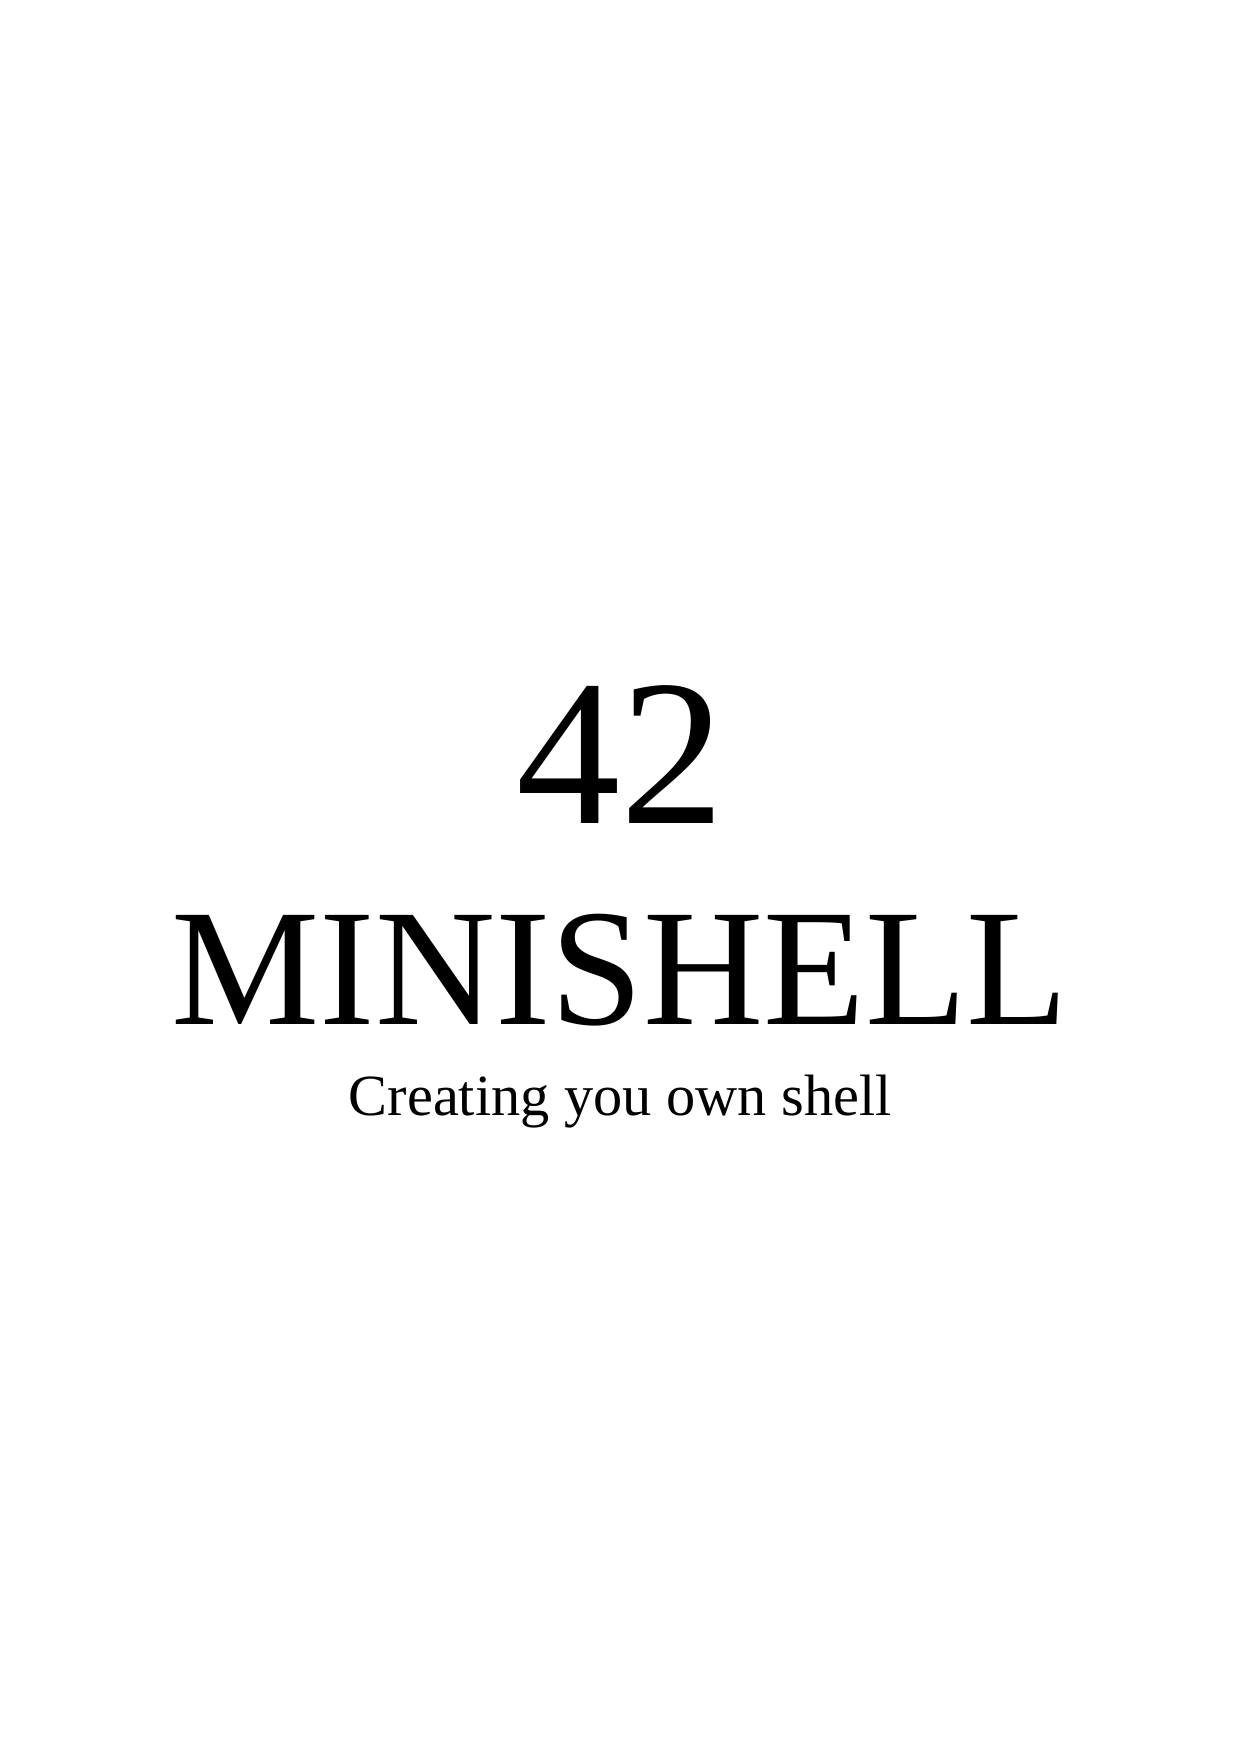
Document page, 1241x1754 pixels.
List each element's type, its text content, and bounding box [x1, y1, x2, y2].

text Creating you own shell [150, 1060, 1090, 1127]
text 42 [150, 629, 1090, 869]
text MINISHELL [150, 869, 1090, 1060]
